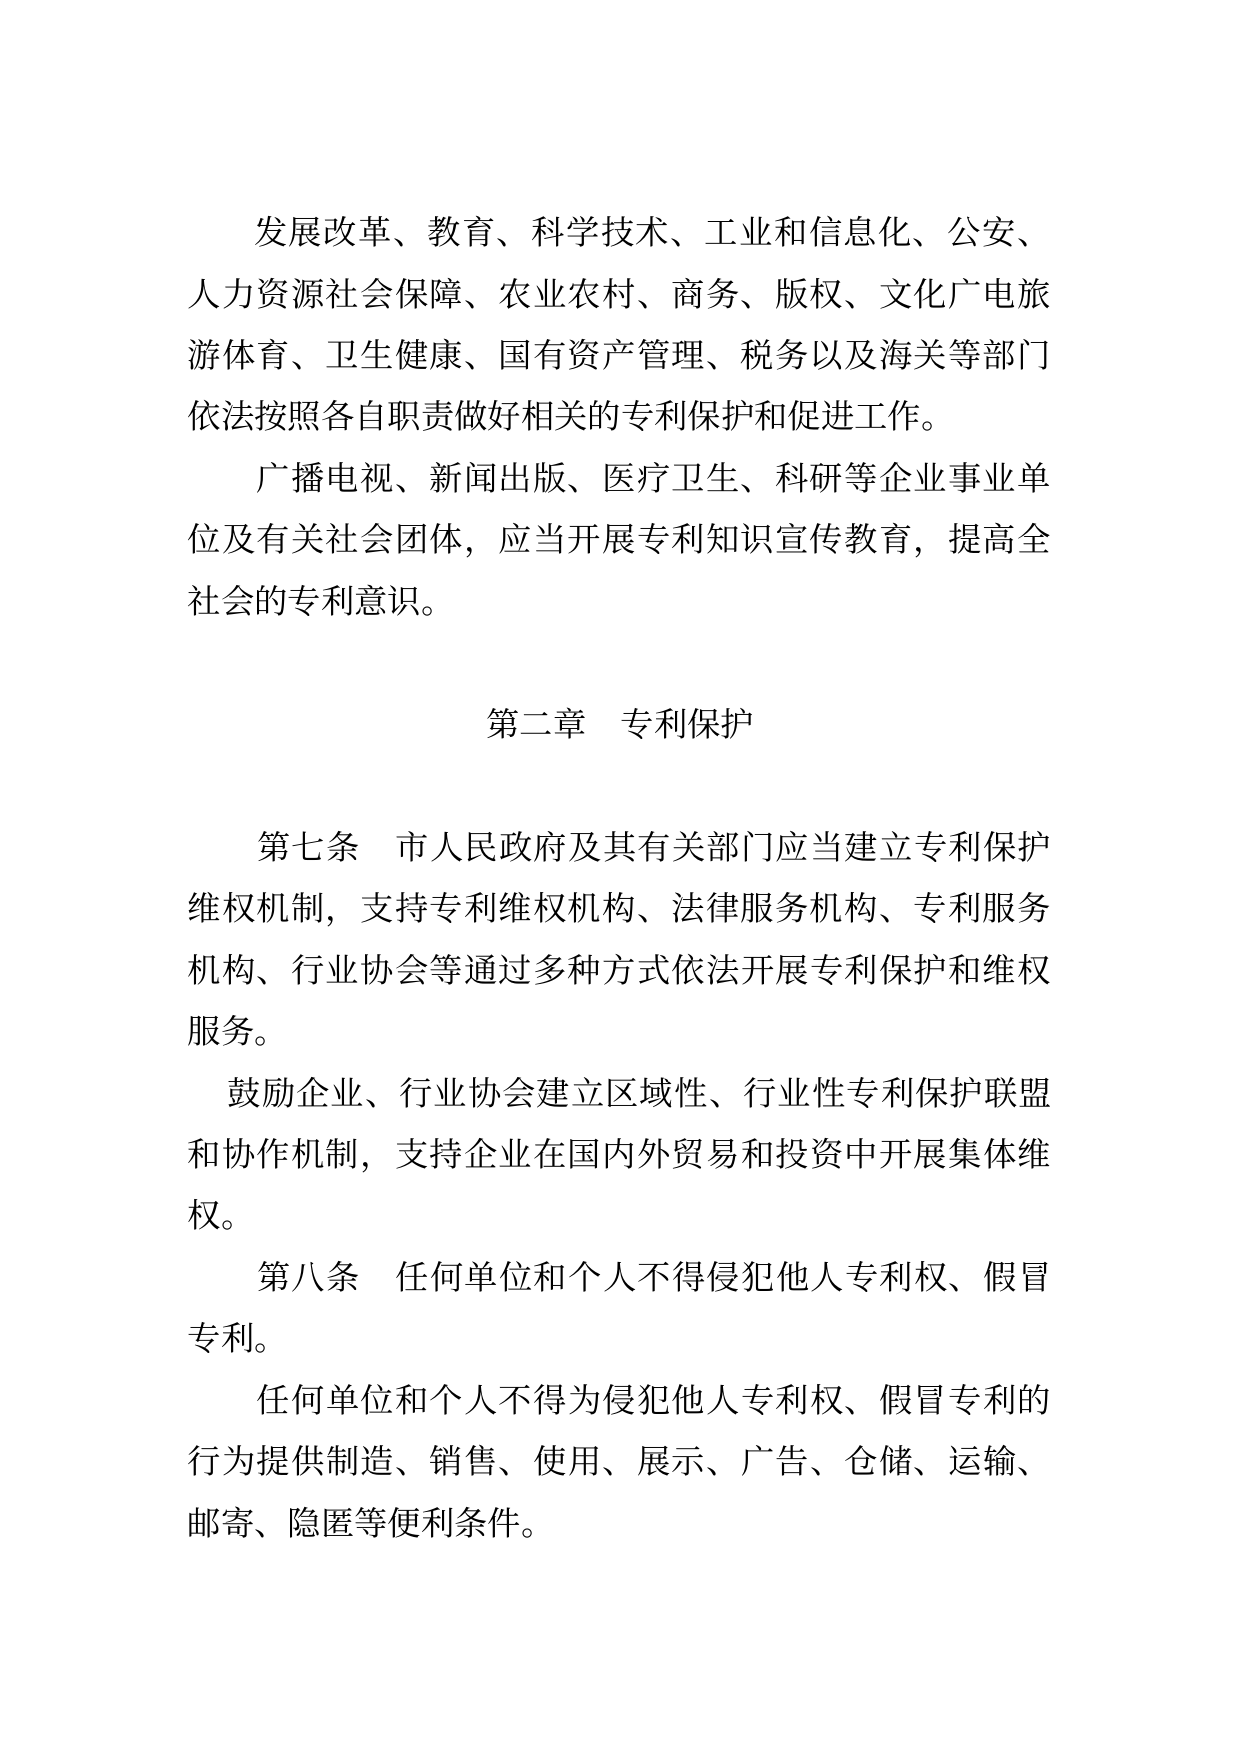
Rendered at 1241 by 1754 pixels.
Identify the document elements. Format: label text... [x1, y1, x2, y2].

text 第七条 市人民政府及其有关部门应当建立专利保护维权机制，支持专利维权机构、法律服务机构、专利服务机构、行业协会等通过多种方式依法开展专利保护和维权服务。 [187, 810, 1053, 1056]
text 广播电视、新闻出版、医疗卫生、科研等企业事业单位及有关社会团体，应当开展专利知识宣传教育，提高全社会的专利意识。 [187, 441, 1053, 626]
text 鼓励企业、行业协会建立区域性、行业性专利保护联盟和协作机制，支持企业在国内外贸易和投资中开展集体维权。 [187, 1056, 1053, 1240]
text 第八条 任何单位和个人不得侵犯他人专利权、假冒专利。 [187, 1240, 1053, 1363]
list 专利保护 [187, 687, 1053, 748]
text 发展改革、教育、科学技术、工业和信息化、公安、人力资源社会保障、农业农村、商务、版权、文化广电旅游体育、卫生健康、国有资产管理、税务以及海关等部门，依法按照各自职责做好相关的专利保护和促进工作。 [187, 195, 1053, 441]
text 任何单位和个人不得为侵犯他人专利权、假冒专利的行为提供制造、销售、使用、展示、广告、仓储、运输、邮寄、隐匿等便利条件。 [187, 1363, 1053, 1547]
